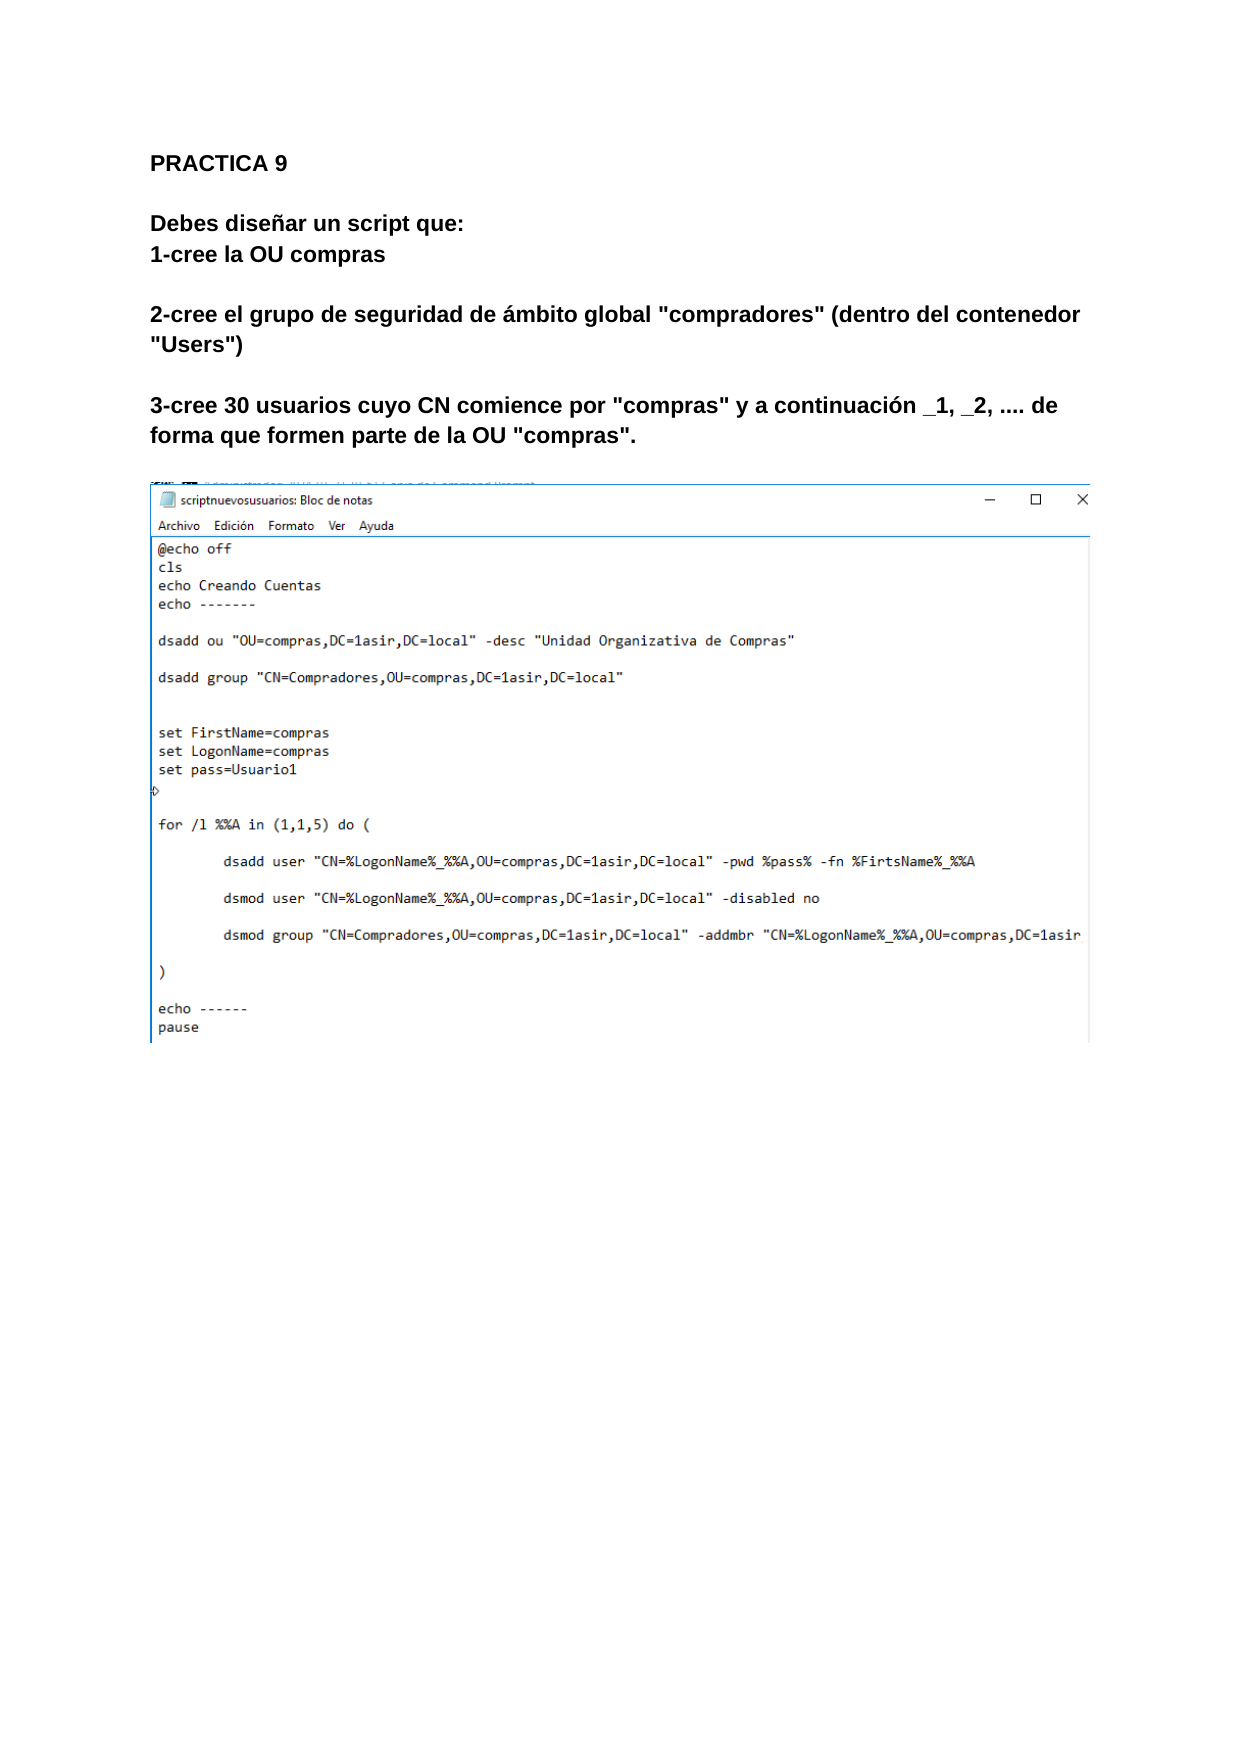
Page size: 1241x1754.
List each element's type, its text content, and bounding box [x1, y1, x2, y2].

text Debes diseñar un script que: [150, 210, 1090, 237]
picture [150, 482, 1091, 1043]
text 1-cree la OU compras [150, 241, 1090, 267]
text 3-cree 30 usuarios cuyo CN comience por "compras" y a continuación _1, _2, .... de forma que formen parte de la OU "compras". [150, 392, 1090, 448]
text 2-cree el grupo de seguridad de ámbito global "compradores" (dentro del contenedor "Users") [150, 301, 1090, 358]
text PRACTICA 9 [150, 150, 1090, 176]
